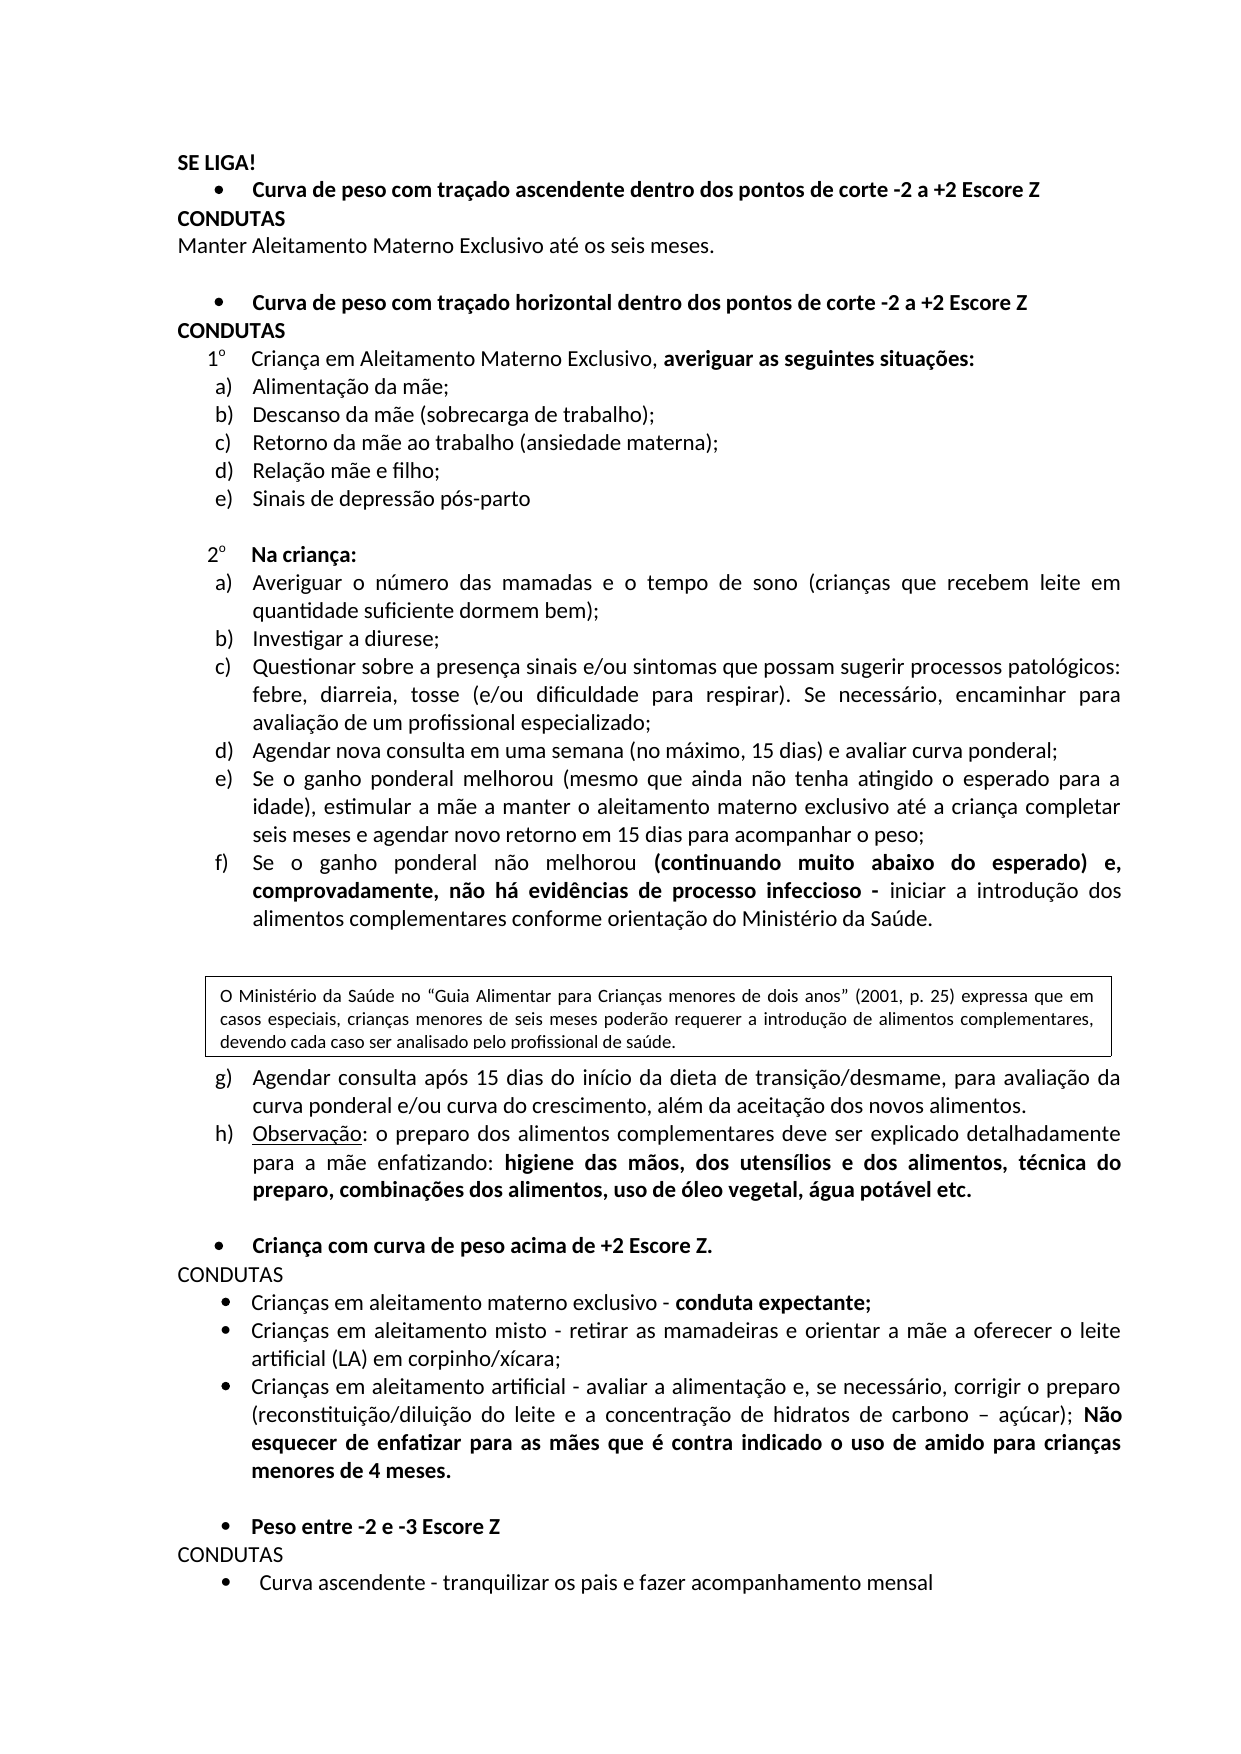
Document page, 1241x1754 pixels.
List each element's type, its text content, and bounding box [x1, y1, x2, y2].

text CONDUTAS [177, 316, 1122, 344]
text 2o Na criança: [177, 540, 1122, 568]
list Relação mãe e filho; [215, 456, 1122, 484]
text CONDUTAS [177, 204, 1122, 232]
list Investigar a diurese; [215, 624, 1122, 652]
list Curva de peso com traçado ascendente dentro dos pontos de corte -2 a +2 Escore Z [215, 176, 1122, 204]
list Alimentação da mãe; [215, 372, 1122, 400]
text 1o Criança em Aleitamento Materno Exclusivo, averiguar as seguintes situações: [177, 344, 1122, 372]
list Se o ganho ponderal melhorou (mesmo que ainda não tenha atingido o esperado para a idade), estimular a mãe a manter o aleitamento materno exclusivo até a criança completar seis meses e agendar novo retorno em 15 dias para acompanhar o peso; [215, 764, 1122, 848]
list Observação: o preparo dos alimentos complementares deve ser explicado detalhadamente para a mãe enfatizando: higiene das mãos, dos utensílios e dos alimentos, técnica do preparo, combinações dos alimentos, uso de óleo vegetal, água potável etc. [215, 1119, 1122, 1204]
list Questionar sobre a presença sinais e/ou sintomas que possam sugerir processos patológicos: febre, diarreia, tosse (e/ou dificuldade para respirar). Se necessário, encaminhar para avaliação de um profissional especializado; [215, 652, 1122, 736]
list Agendar nova consulta em uma semana (no máximo, 15 dias) e avaliar curva ponderal; [215, 736, 1122, 764]
list Se o ganho ponderal não melhorou (continuando muito abaixo do esperado) e, comprovadamente, não há evidências de processo infeccioso - iniciar a introdução dos alimentos complementares conforme orientação do Ministério da Saúde. [215, 848, 1122, 932]
list Descanso da mãe (sobrecarga de trabalho); [215, 400, 1122, 428]
text Manter Aleitamento Materno Exclusivo até os seis meses. [177, 232, 1122, 260]
subtitle CONDUTAS [177, 1260, 1122, 1288]
list Curva ascendente - tranquilizar os pais e fazer acompanhamento mensal [222, 1568, 1122, 1596]
list Curva de peso com traçado horizontal dentro dos pontos de corte -2 a +2 Escore Z [215, 288, 1122, 316]
list Peso entre -2 e -3 Escore Z [222, 1512, 1122, 1540]
list Criança com curva de peso acima de +2 Escore Z. [215, 1232, 1122, 1260]
list Averiguar o número das mamadas e o tempo de sono (crianças que recebem leite em quantidade suficiente dormem bem); [215, 568, 1122, 624]
list Crianças em aleitamento artificial - avaliar a alimentação e, se necessário, corrigir o preparo (reconstituição/diluição do leite e a concentração de hidratos de carbono – açúcar); Não esquecer de enfatizar para as mães que é contra indicado o uso de amido para crianças menores de 4 meses. [222, 1372, 1122, 1484]
list Retorno da mãe ao trabalho (ansiedade materna); [215, 428, 1122, 456]
list Crianças em aleitamento misto - retirar as mamadeiras e orientar a mãe a oferecer o leite artificial (LA) em corpinho/xícara; [222, 1316, 1122, 1372]
subtitle CONDUTAS [177, 1540, 1122, 1568]
list Agendar consulta após 15 dias do início da dieta de transição/desmame, para avaliação da curva ponderal e/ou curva do crescimento, além da aceitação dos novos alimentos. [215, 988, 1122, 1119]
list Sinais de depressão pós-parto [215, 484, 1122, 512]
text SE LIGA! [177, 148, 1122, 176]
list Crianças em aleitamento materno exclusivo - conduta expectante; [222, 1288, 1122, 1316]
